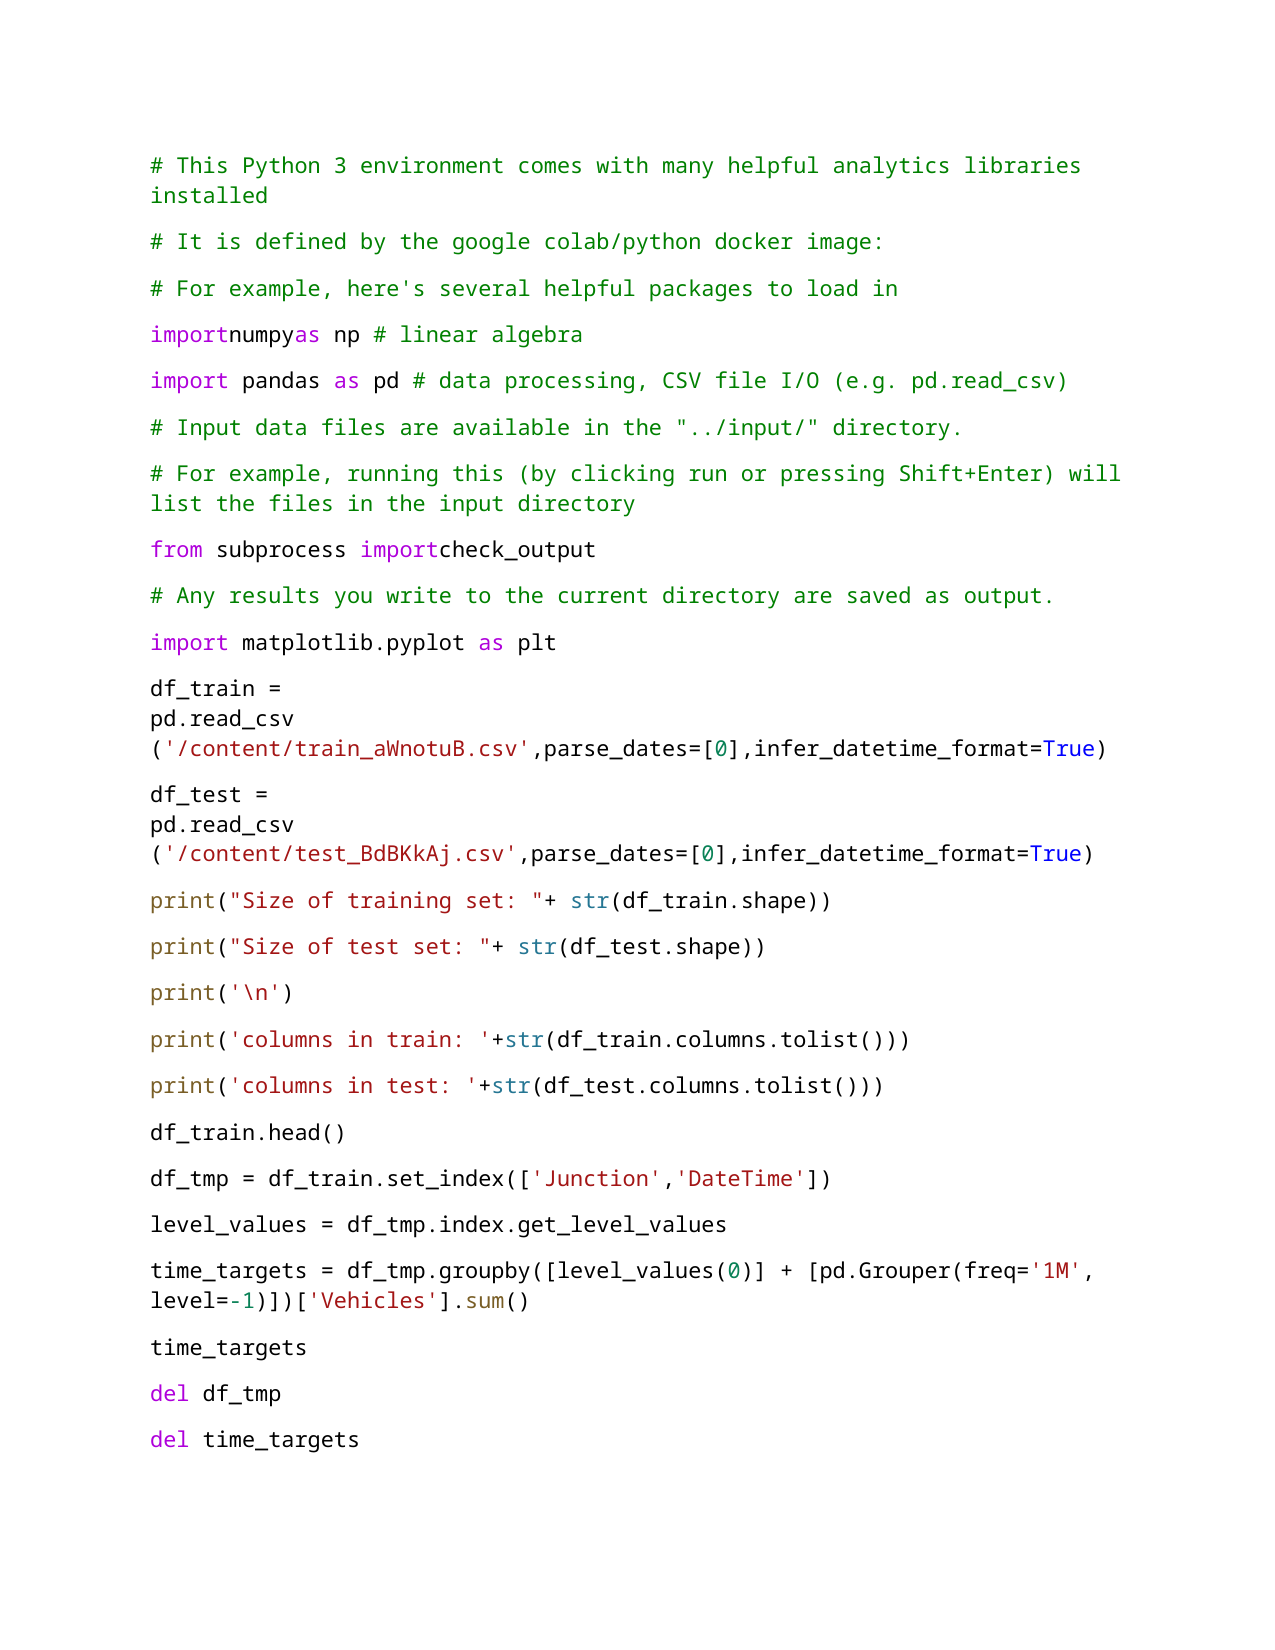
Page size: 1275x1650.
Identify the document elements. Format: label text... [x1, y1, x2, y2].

text time_targets [150, 1331, 1125, 1361]
text print('\n') [150, 977, 1125, 1007]
text import matplotlib.pyplot as plt [150, 627, 1125, 656]
text print("Size of test set: "+ str(df_test.shape)) [150, 931, 1125, 960]
text df_train.head() [150, 1116, 1125, 1146]
text # For example, here's several helpful packages to load in [150, 272, 1125, 302]
text level_values = df_tmp.index.get_level_values [150, 1209, 1125, 1238]
text # Any results you write to the current directory are saved as output. [150, 580, 1125, 610]
text # Input data files are available in the "../input/" directory. [150, 411, 1125, 441]
text print('columns in train: '+str(df_train.columns.tolist())) [150, 1023, 1125, 1053]
text df_test = pd.read_csv('/content/test_BdBKkAj.csv',parse_dates=[0],infer_datetime_format=True) [150, 779, 1125, 868]
text # This Python 3 environment comes with many helpful analytics libraries installed [150, 150, 1125, 209]
text print('columns in test: '+str(df_test.columns.tolist())) [150, 1070, 1125, 1099]
text df_tmp = df_train.set_index(['Junction','DateTime']) [150, 1162, 1125, 1192]
text importnumpyas np # linear algebra [150, 319, 1125, 348]
text import pandas as pd # data processing, CSV file I/O (e.g. pd.read_csv) [150, 365, 1125, 395]
text time_targets = df_tmp.groupby([level_values(0)] + [pd.Grouper(freq='1M', level=-1)])['Vehicles'].sum() [150, 1255, 1125, 1314]
text del time_targets [150, 1424, 1125, 1454]
text from subprocess importcheck_output [150, 534, 1125, 563]
text # It is defined by the google colab/python docker image: [150, 226, 1125, 256]
text print("Size of training set: "+ str(df_train.shape)) [150, 884, 1125, 914]
text del df_tmp [150, 1378, 1125, 1407]
text # For example, running this (by clicking run or pressing Shift+Enter) will list the files in the input directory [150, 458, 1125, 517]
text df_train = pd.read_csv('/content/train_aWnotuB.csv',parse_dates=[0],infer_datetime_format=True) [150, 673, 1125, 762]
